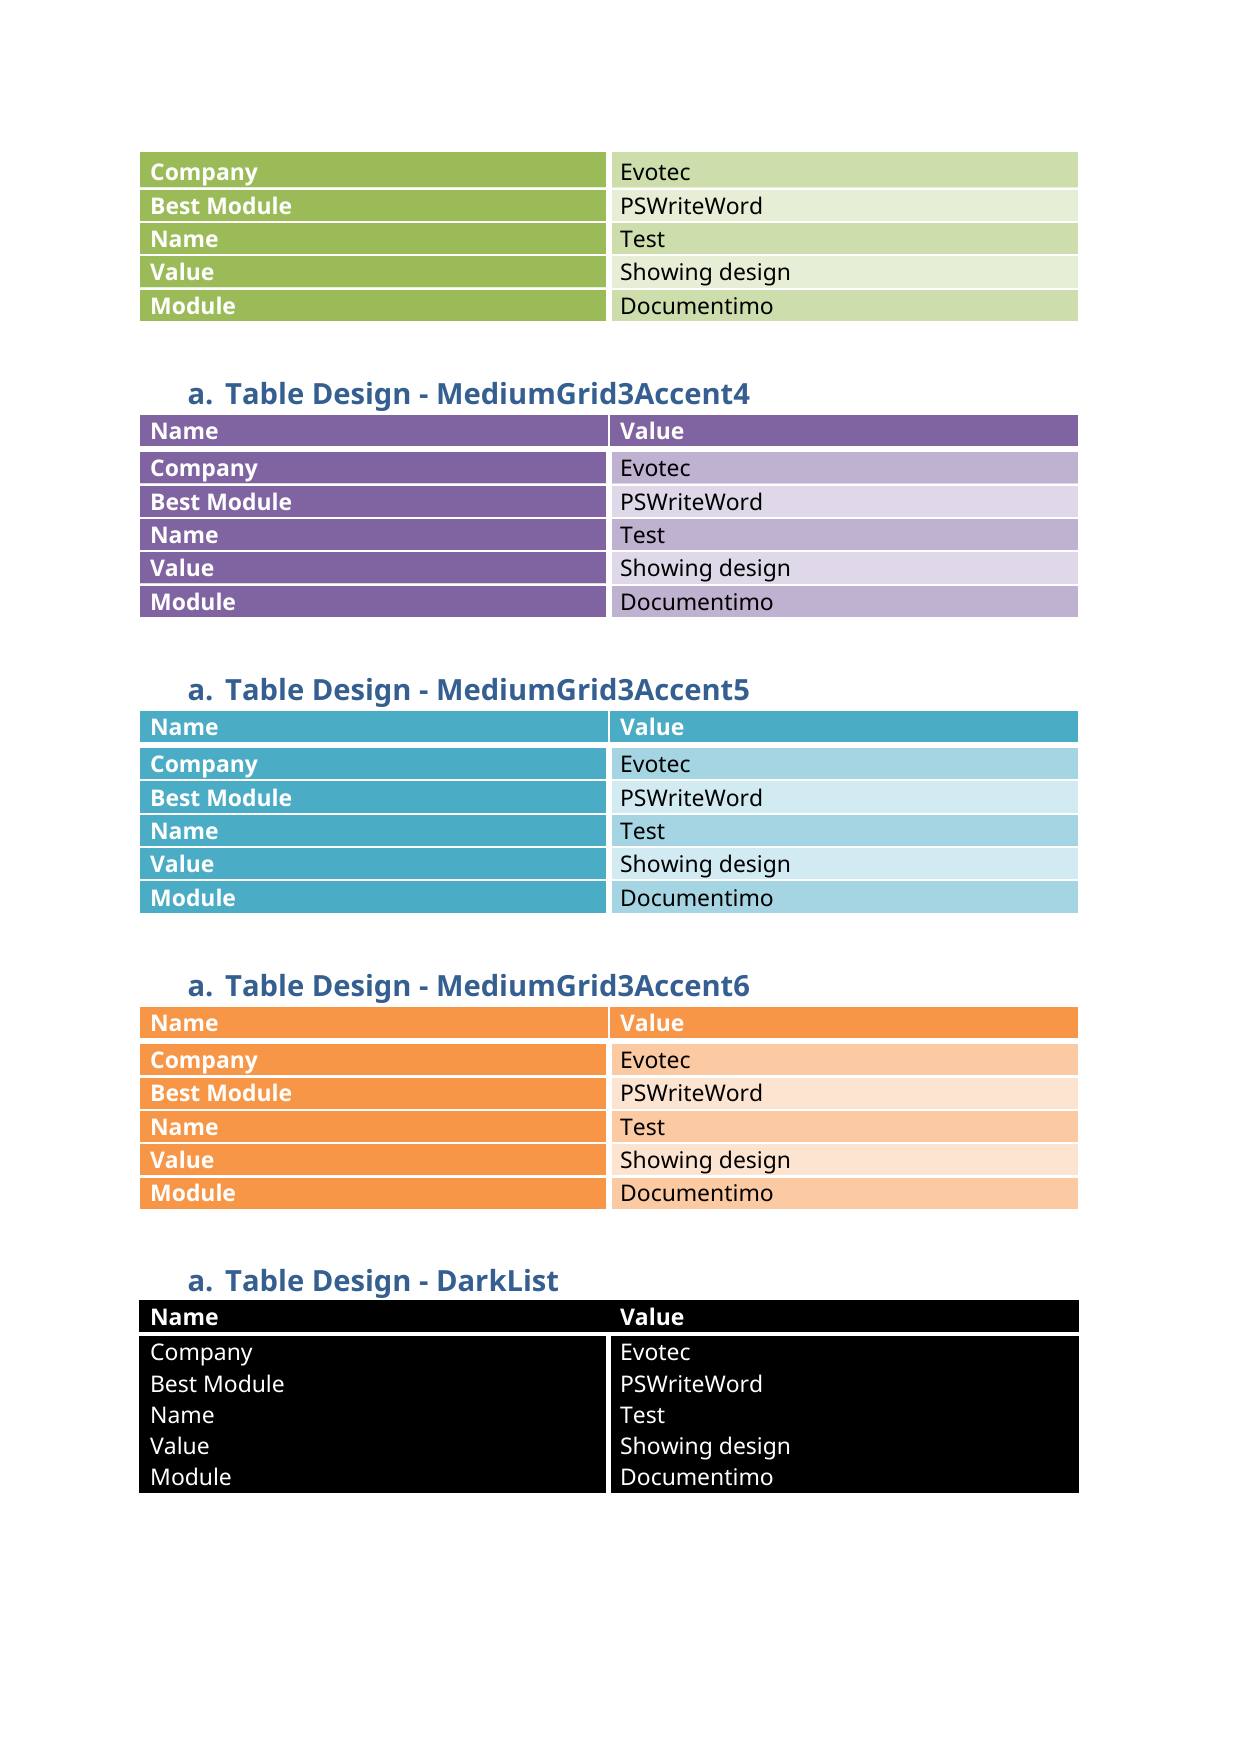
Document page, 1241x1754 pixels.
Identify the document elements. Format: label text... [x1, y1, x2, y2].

table_cell Module [140, 881, 606, 913]
table_cell Showing design [612, 256, 1078, 287]
table_cell Name [140, 223, 606, 254]
table_cell Evotec [612, 748, 1078, 779]
table_cell Test [612, 815, 1078, 846]
table_cell Module [140, 586, 606, 617]
subtitle Table Design - MediumGrid3Accent5 [187, 669, 1090, 708]
table_cell Showing design [612, 552, 1078, 583]
table_cell Module [139, 1461, 606, 1493]
table_cell Evotec [612, 452, 1078, 483]
table_cell Name [140, 815, 606, 846]
table_cell Documentimo [612, 290, 1078, 321]
table_cell Documentimo [611, 1461, 1079, 1493]
table_cell PSWriteWord [612, 486, 1078, 517]
table_header Name [140, 415, 608, 446]
table_cell Company [140, 452, 606, 483]
table_cell Best Module [140, 1078, 606, 1109]
table_cell PSWriteWord [612, 781, 1078, 813]
table_cell Documentimo [612, 881, 1078, 913]
table_cell Test [612, 223, 1078, 254]
table_cell Best Module [140, 190, 606, 221]
table_header Value [610, 415, 1078, 446]
table_header Value [610, 1007, 1078, 1038]
table_header Name [139, 1300, 609, 1332]
table_cell Value [140, 1144, 606, 1175]
table_cell Company [139, 1336, 606, 1368]
table_cell Test [612, 1111, 1078, 1142]
table_cell Value [140, 552, 606, 583]
table_header Name [140, 1007, 608, 1038]
table_cell Name [140, 1111, 606, 1142]
table_cell Name [139, 1399, 606, 1430]
table_cell Value [140, 848, 606, 879]
table_cell PSWriteWord [611, 1368, 1079, 1399]
table_cell Evotec [612, 1044, 1078, 1075]
table_header Value [609, 1300, 1079, 1332]
table_cell Test [611, 1399, 1079, 1430]
table_cell Best Module [140, 486, 606, 517]
subtitle Table Design - DarkList [187, 1261, 1090, 1300]
table_cell PSWriteWord [612, 190, 1078, 221]
table_cell Module [140, 290, 606, 321]
table_cell Company [140, 152, 606, 187]
subtitle Table Design - MediumGrid3Accent6 [187, 965, 1090, 1004]
table_cell Showing design [612, 848, 1078, 879]
table_cell Test [612, 519, 1078, 550]
table_cell Name [140, 519, 606, 550]
subtitle Table Design - MediumGrid3Accent4 [187, 373, 1090, 413]
table_cell Best Module [139, 1368, 606, 1399]
table_cell Best Module [140, 781, 606, 813]
table_cell Module [140, 1178, 606, 1209]
table_cell Evotec [611, 1336, 1079, 1368]
table_cell PSWriteWord [612, 1078, 1078, 1109]
table_cell Showing design [611, 1430, 1079, 1461]
table_cell Company [140, 748, 606, 779]
table_cell Value [140, 256, 606, 287]
table_cell Showing design [612, 1144, 1078, 1175]
table_cell Value [139, 1430, 606, 1461]
table_cell Company [140, 1044, 606, 1075]
table_cell Documentimo [612, 1178, 1078, 1209]
table_header Name [140, 711, 608, 742]
table_header Value [610, 711, 1078, 742]
table_cell Documentimo [612, 586, 1078, 617]
table_cell Evotec [612, 152, 1078, 187]
